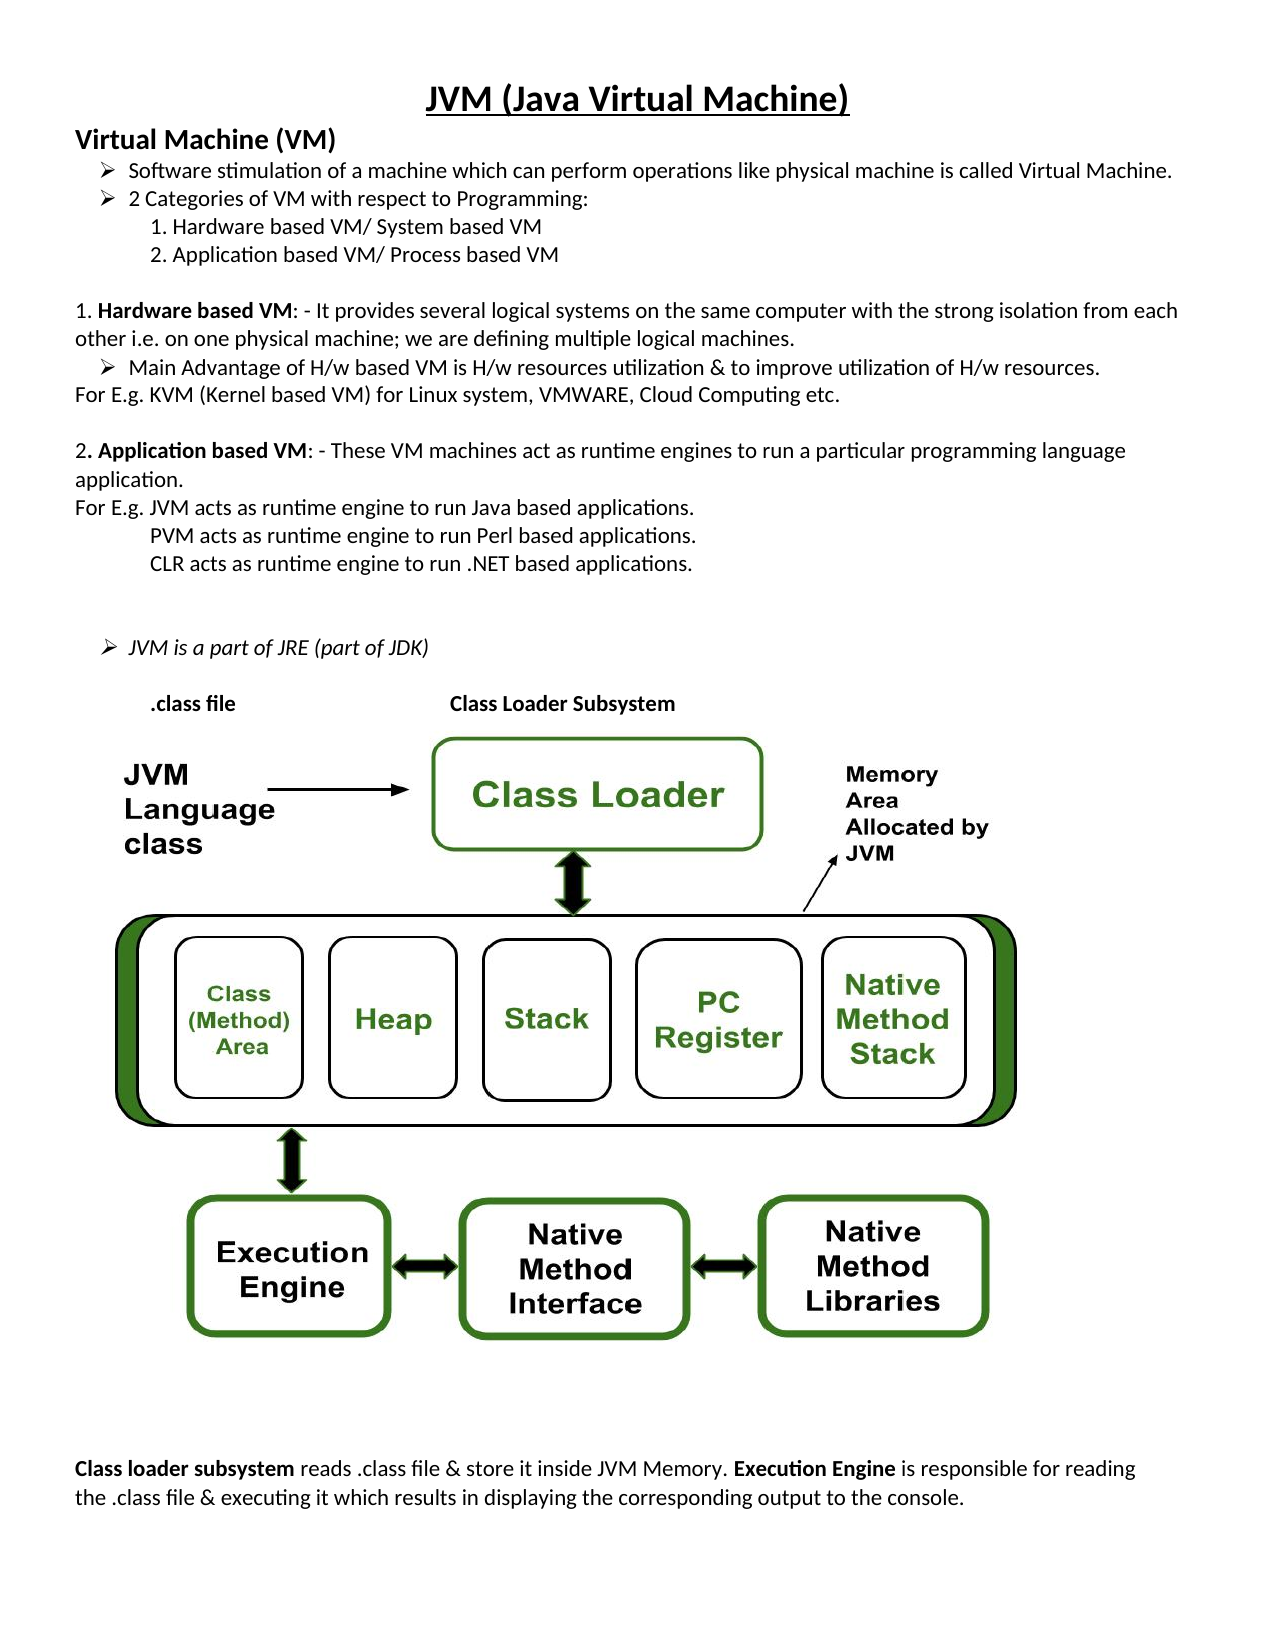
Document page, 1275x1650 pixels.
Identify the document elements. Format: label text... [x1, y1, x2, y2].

text PVM acts as runtime engine to run Perl based applications. [75, 521, 1200, 549]
text 2. Application based VM: - These VM machines act as runtime engines to run a particular programming language application. [75, 437, 1200, 493]
text 1. Hardware based VM/ System based VM [75, 212, 1200, 241]
list JVM is a part of JRE (part of JDK) [99, 633, 1200, 661]
list Main Advantage of H/w based VM is H/w resources utilization & to improve utilization of H/w resources. [99, 353, 1200, 381]
text For E.g. JVM acts as runtime engine to run Java based applications. [75, 493, 1200, 521]
list Software stimulation of a machine which can perform operations like physical machine is called Virtual Machine. [99, 156, 1200, 184]
text 2. Application based VM/ Process based VM [75, 241, 1200, 268]
picture [75, 716, 1042, 1371]
text For E.g. KVM (Kernel based VM) for Linux system, VMWARE, Cloud Computing etc. [75, 381, 1200, 409]
text JVM (Java Virtual Machine) [75, 75, 1200, 121]
list 2 Categories of VM with respect to Programming: [99, 184, 1200, 212]
text CLR acts as runtime engine to run .NET based applications. [75, 549, 1200, 577]
text Virtual Machine (VM) [75, 121, 1200, 156]
text .class file Class Loader Subsystem [75, 689, 1200, 717]
text 1. Hardware based VM: - It provides several logical systems on the same computer with the strong isolation from each other i.e. on one physical machine; we are defining multiple logical machines. [75, 297, 1200, 353]
